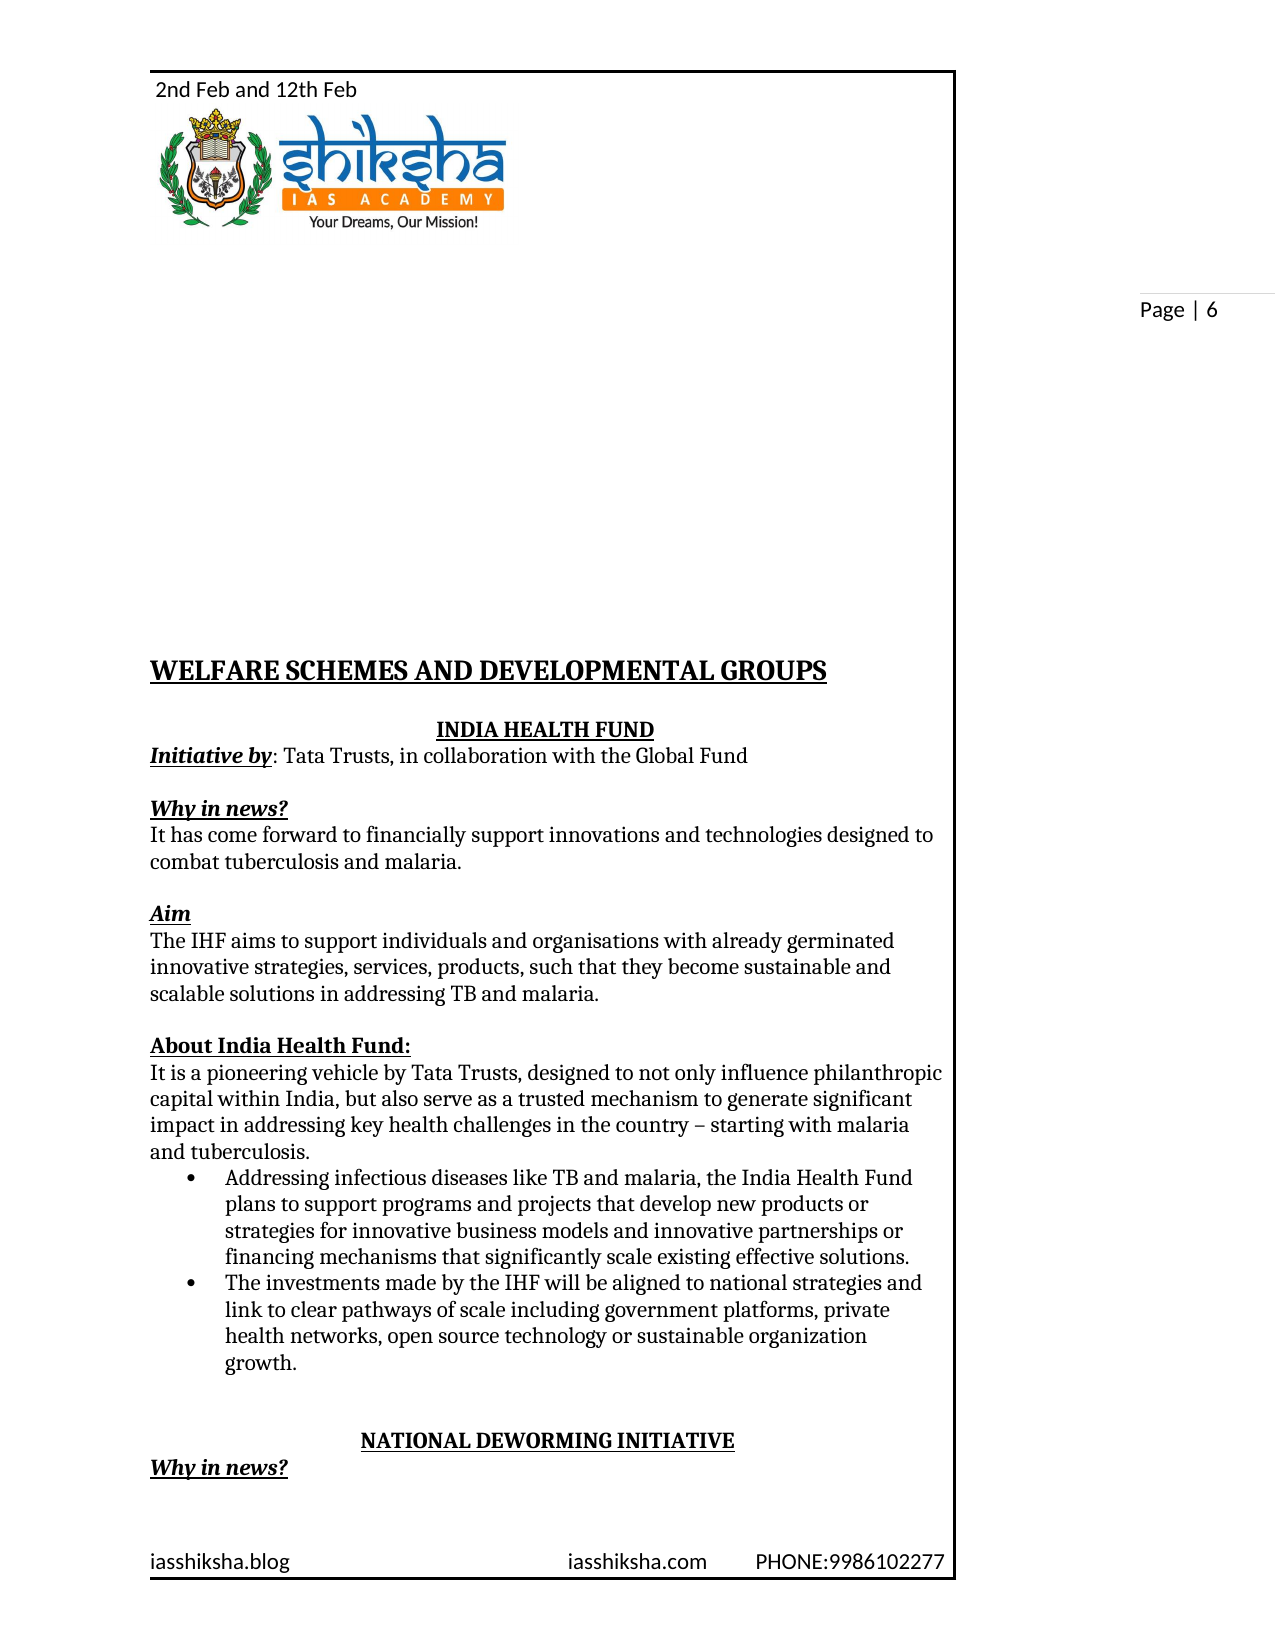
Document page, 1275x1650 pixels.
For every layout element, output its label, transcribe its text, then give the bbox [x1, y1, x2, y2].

text It has come forward to financially support innovations and technologies designed to combat tuberculosis and malaria. [150, 822, 945, 875]
text Why in news? [150, 1455, 945, 1481]
text Initiative by: Tata Trusts, in collaboration with the Global Fund [150, 743, 945, 769]
list The investments made by the IHF will be aligned to national strategies and link to clear pathways of scale including government platforms, private health networks, open source technology or sustainable organization growth. [187, 1270, 945, 1376]
text India Health Fund [150, 717, 945, 743]
text It is a pioneering vehicle by Tata Trusts, designed to not only influence philanthropic capital within India, but also serve as a trusted mechanism to generate significant impact in addressing key health challenges in the country – starting with malaria and tuberculosis. [150, 1059, 945, 1165]
picture [150, 103, 519, 245]
text The IHF aims to support individuals and organisations with already germinated innovative strategies, services, products, such that they become sustainable and scalable solutions in addressing TB and malaria. [150, 928, 945, 1007]
text About India Health Fund: [150, 1033, 945, 1059]
text National Deworming initiative [150, 1428, 945, 1455]
list Addressing infectious diseases like TB and malaria, the India Health Fund plans to support programs and projects that develop new products or strategies for innovative business models and innovative partnerships or financing mechanisms that significantly scale existing effective solutions. [187, 1165, 945, 1270]
text Aim [150, 901, 945, 928]
text Why in news? [150, 796, 945, 822]
text WELFARE SCHEMES AND DEVELOPMENTAL GROUPS [150, 654, 945, 688]
